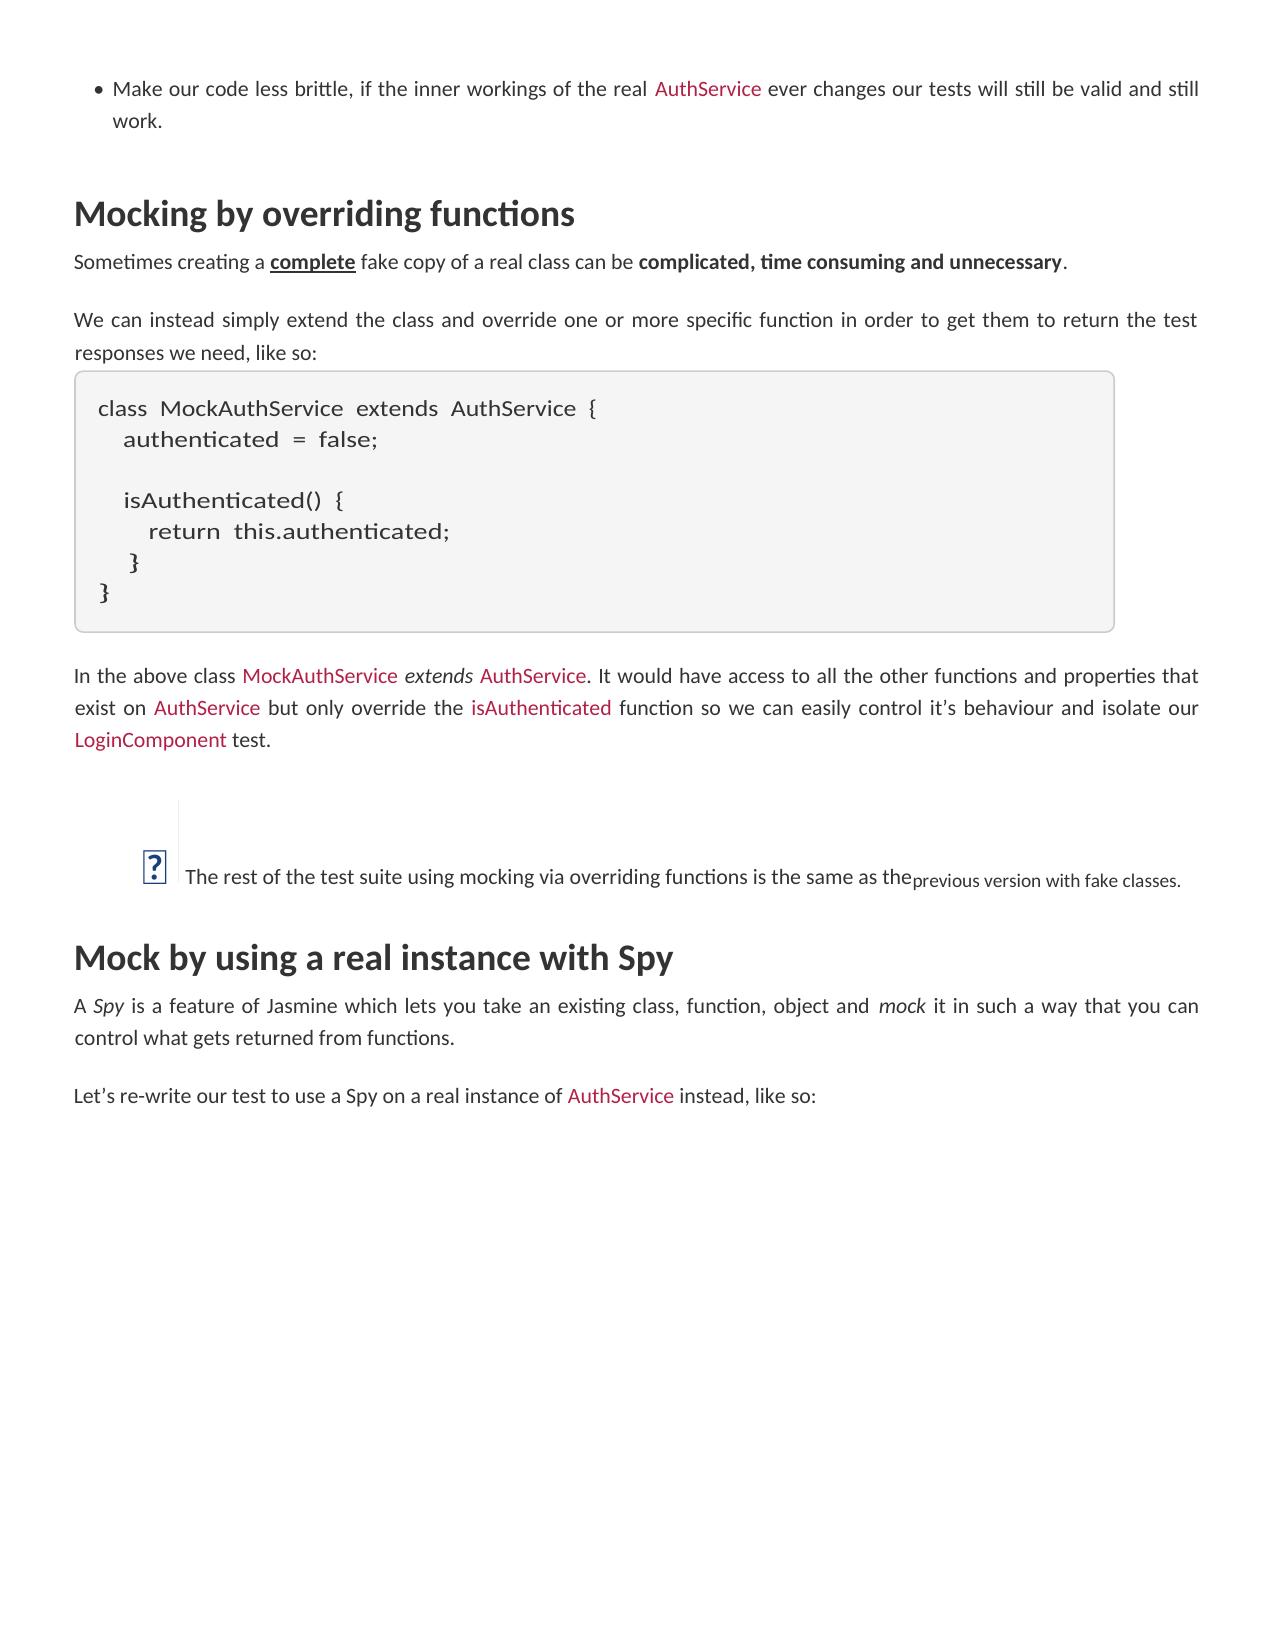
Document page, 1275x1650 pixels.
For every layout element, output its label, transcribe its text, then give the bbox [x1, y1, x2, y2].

list Make our code less brittle, if the inner workings of the real AuthService ever changes our tests will still be valid and still work. [93, 75, 1200, 134]
text Let’s re-write our test to use a Spy on a real instance of AuthService instead, like so: [73, 1082, 1200, 1109]
text In the above class MockAuthService extends AuthService. It would have access to all the other functions and properties that exist on AuthService but only override the isAuthenticated function so we can easily control it’s behaviour and isolate our LoginComponent test. [73, 662, 1200, 753]
text A Spy is a feature of Jasmine which lets you take an existing class, function, object and mock it in such a way that you can control what gets returned from functions. [73, 992, 1200, 1051]
text We can instead simply extend the class and override one or more specific function in order to get them to return the test responses we need, like so: [73, 306, 1200, 365]
text  The rest of the test suite using mocking via overriding functions is the same as theprevious version with fake classes. [75, 800, 1200, 897]
text Sometimes creating a complete fake copy of a real class can be complicated, time consuming and unnecessary. [73, 248, 1200, 275]
text Mocking by overriding functions [73, 190, 1200, 236]
text Mock by using a real instance with Spy [73, 933, 1200, 979]
